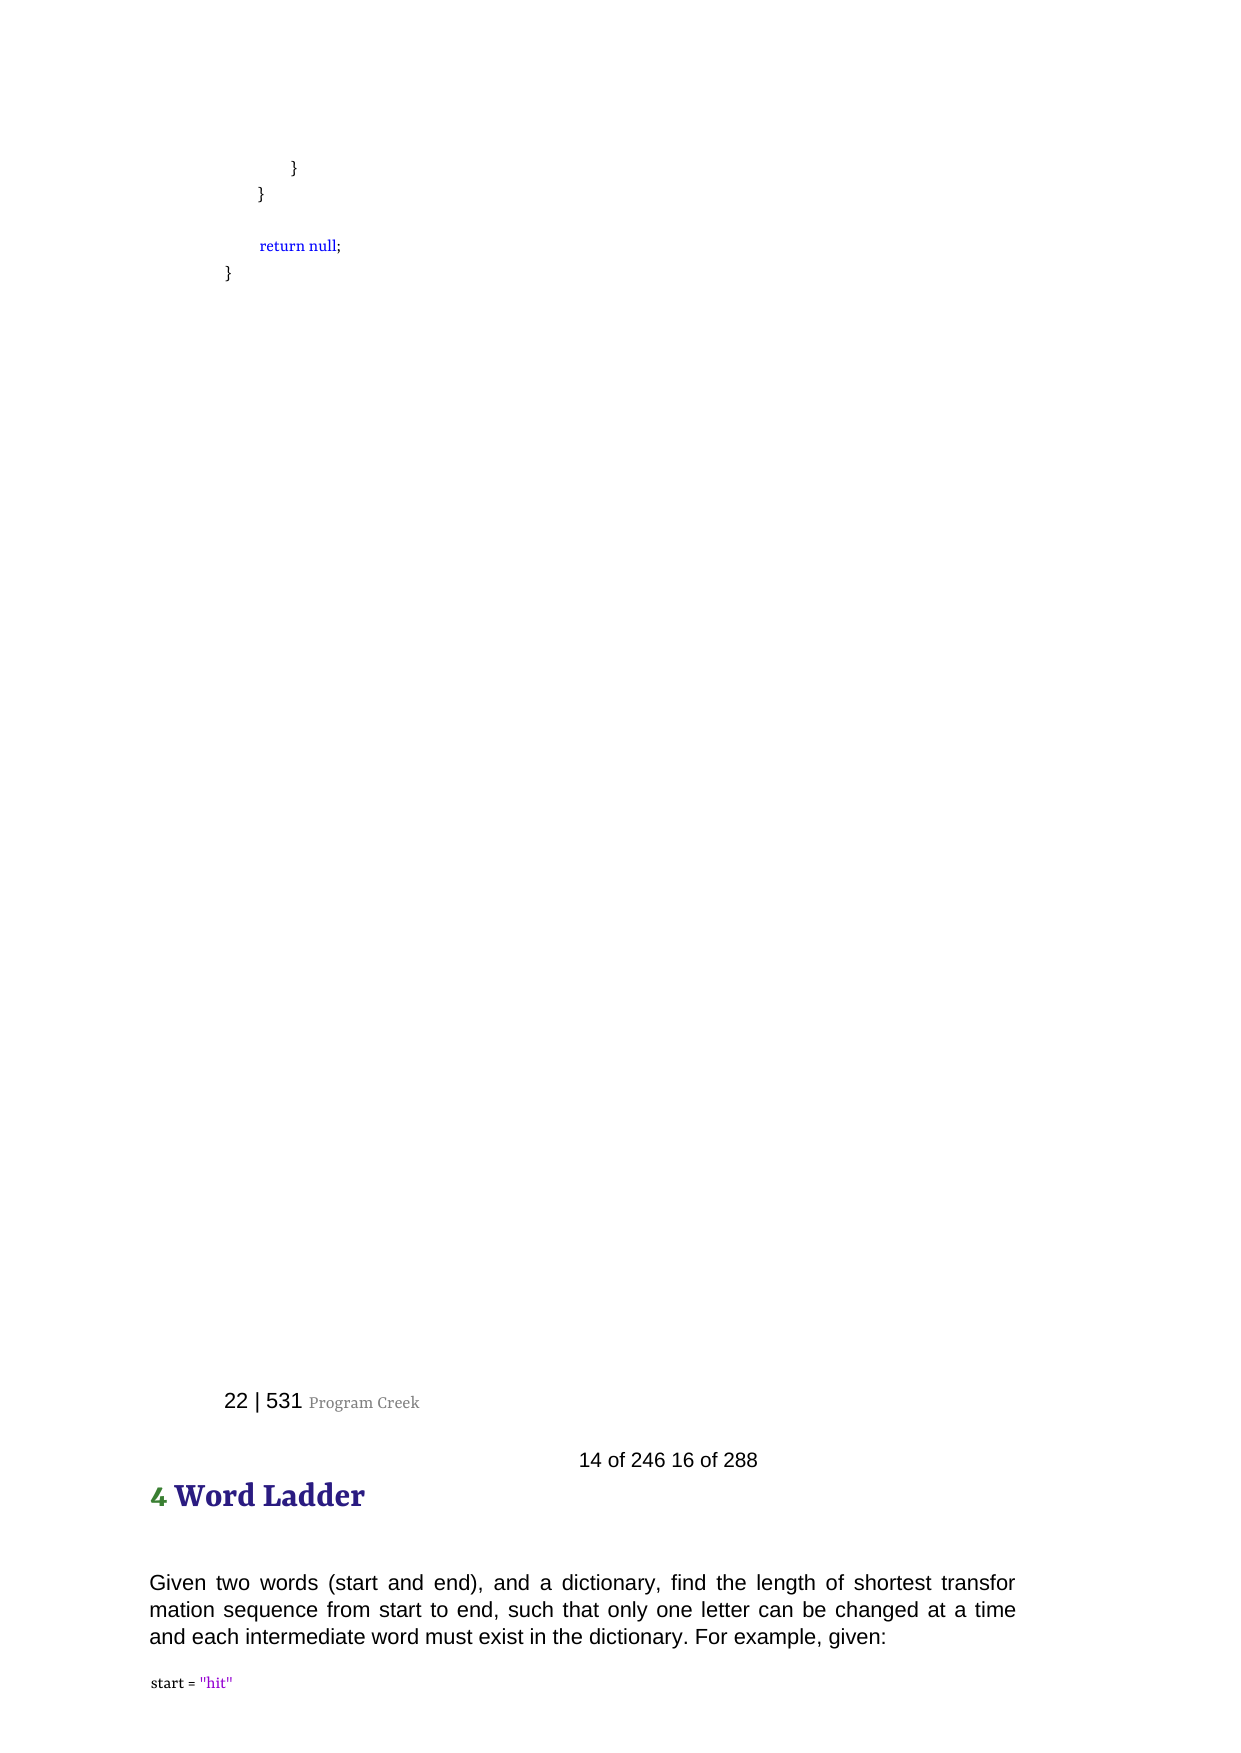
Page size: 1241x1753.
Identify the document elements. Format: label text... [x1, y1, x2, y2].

text 14 of 246 16 of 288 [579, 1448, 1152, 1472]
text Given two words (start and end), and a dictionary, find the length of shortest transfor mation sequence from start to end, such that only one letter can be changed at a time and each intermediate word must exist in the dictionary. For example, given: [149, 1569, 1018, 1649]
text } [225, 261, 1152, 283]
text 4 Word Ladder [150, 1472, 1152, 1516]
text 22 | 531 Program Creek [224, 1388, 1152, 1414]
text } [291, 156, 1152, 178]
text return null; [259, 235, 1152, 257]
text start = "hit" [151, 1672, 1152, 1694]
text } [258, 183, 1152, 204]
